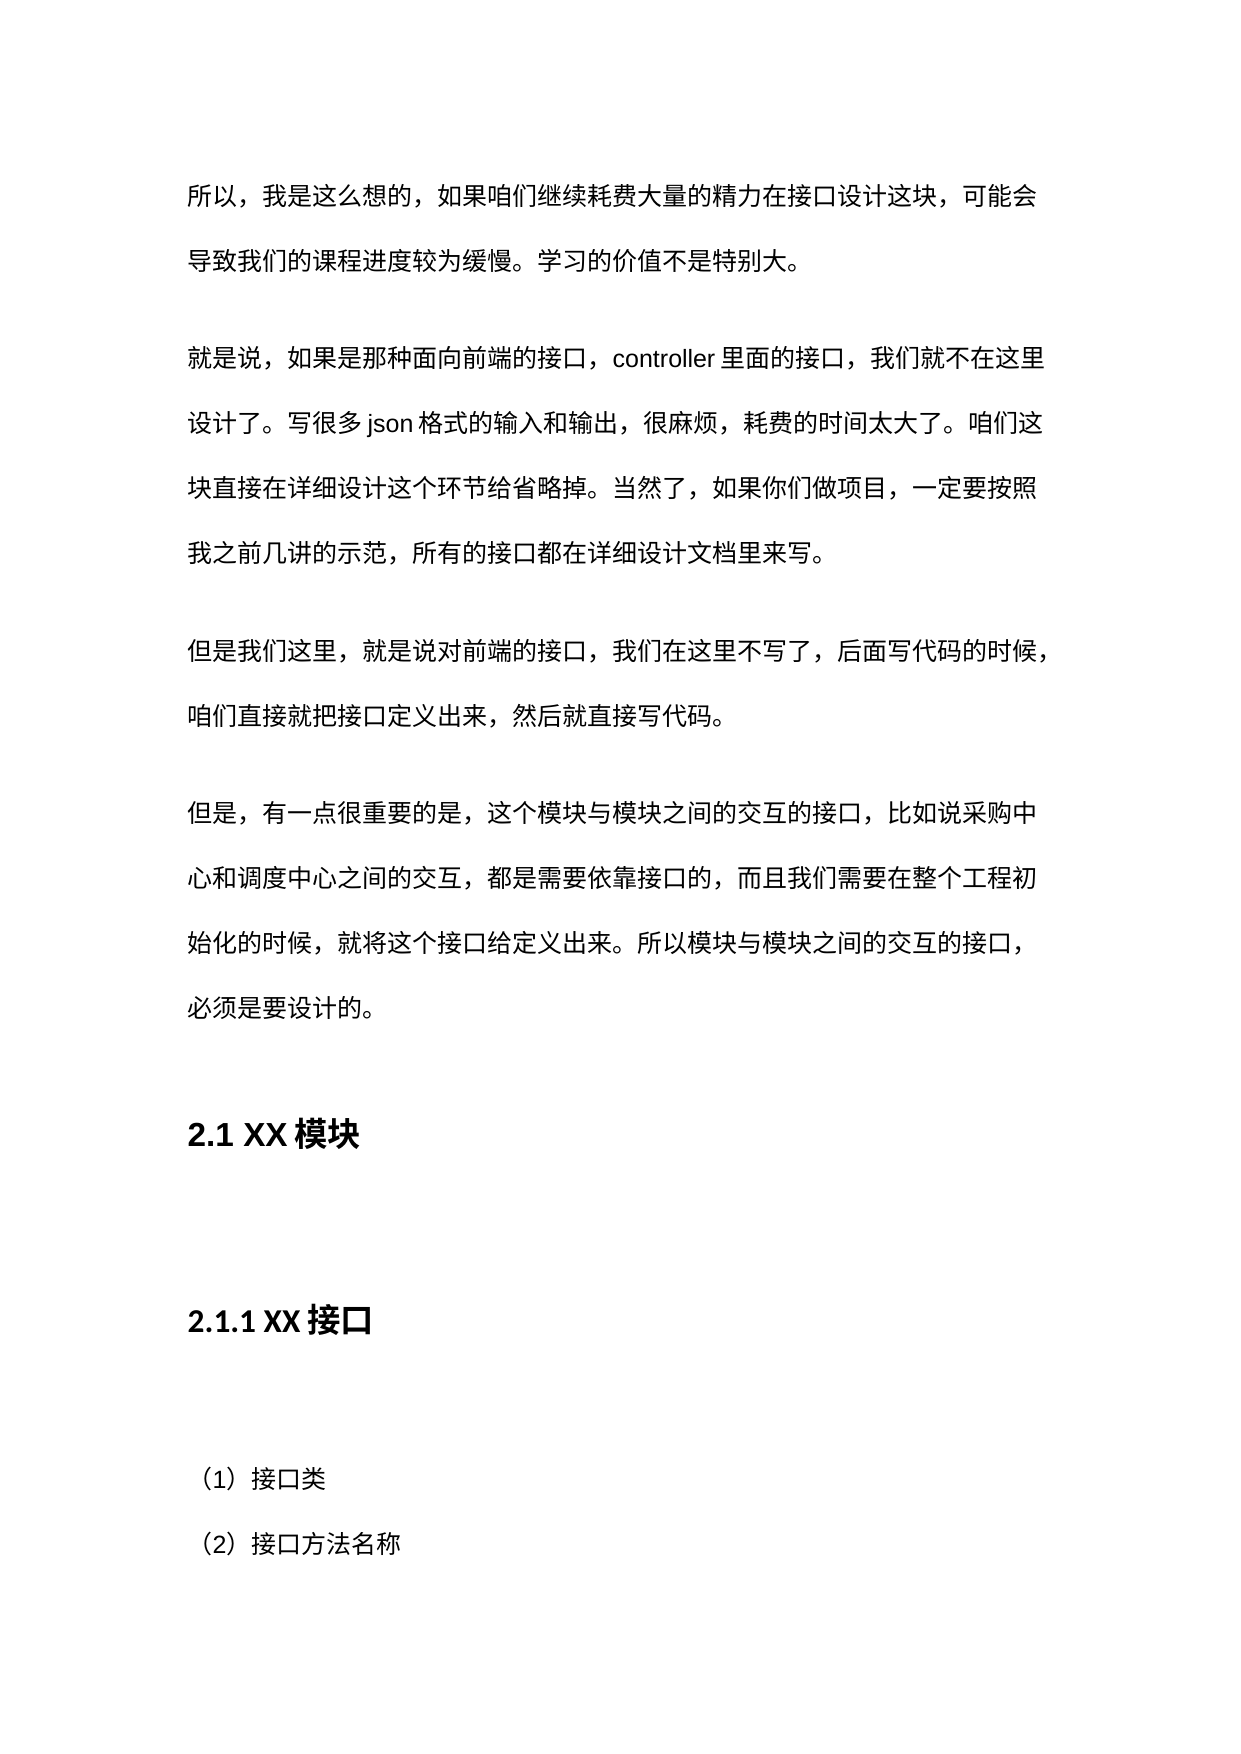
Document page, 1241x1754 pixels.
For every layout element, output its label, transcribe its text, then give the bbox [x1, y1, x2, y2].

subtitle 2.1 XX模块 [187, 1099, 1053, 1164]
text （1）接口类 [187, 1445, 1053, 1510]
text 就是说，如果是那种面向前端的接口，controller里面的接口，我们就不在这里设计了。写很多json格式的输入和输出，很麻烦，耗费的时间太大了。咱们这块直接在详细设计这个环节给省略掉。当然了，如果你们做项目，一定要按照我之前几讲的示范，所有的接口都在详细设计文档里来写。 [187, 324, 1053, 584]
text （2）接口方法名称 [187, 1510, 1053, 1575]
text 但是我们这里，就是说对前端的接口，我们在这里不写了，后面写代码的时候，咱们直接就把接口定义出来，然后就直接写代码。 [187, 617, 1053, 747]
text 所以，我是这么想的，如果咱们继续耗费大量的精力在接口设计这块，可能会导致我们的课程进度较为缓慢。学习的价值不是特别大。 [187, 162, 1053, 292]
text 但是，有一点很重要的是，这个模块与模块之间的交互的接口，比如说采购中心和调度中心之间的交互，都是需要依靠接口的，而且我们需要在整个工程初始化的时候，就将这个接口给定义出来。所以模块与模块之间的交互的接口，必须是要设计的。 [187, 779, 1053, 1039]
subtitle 2.1.1 XX接口 [187, 1285, 1053, 1350]
